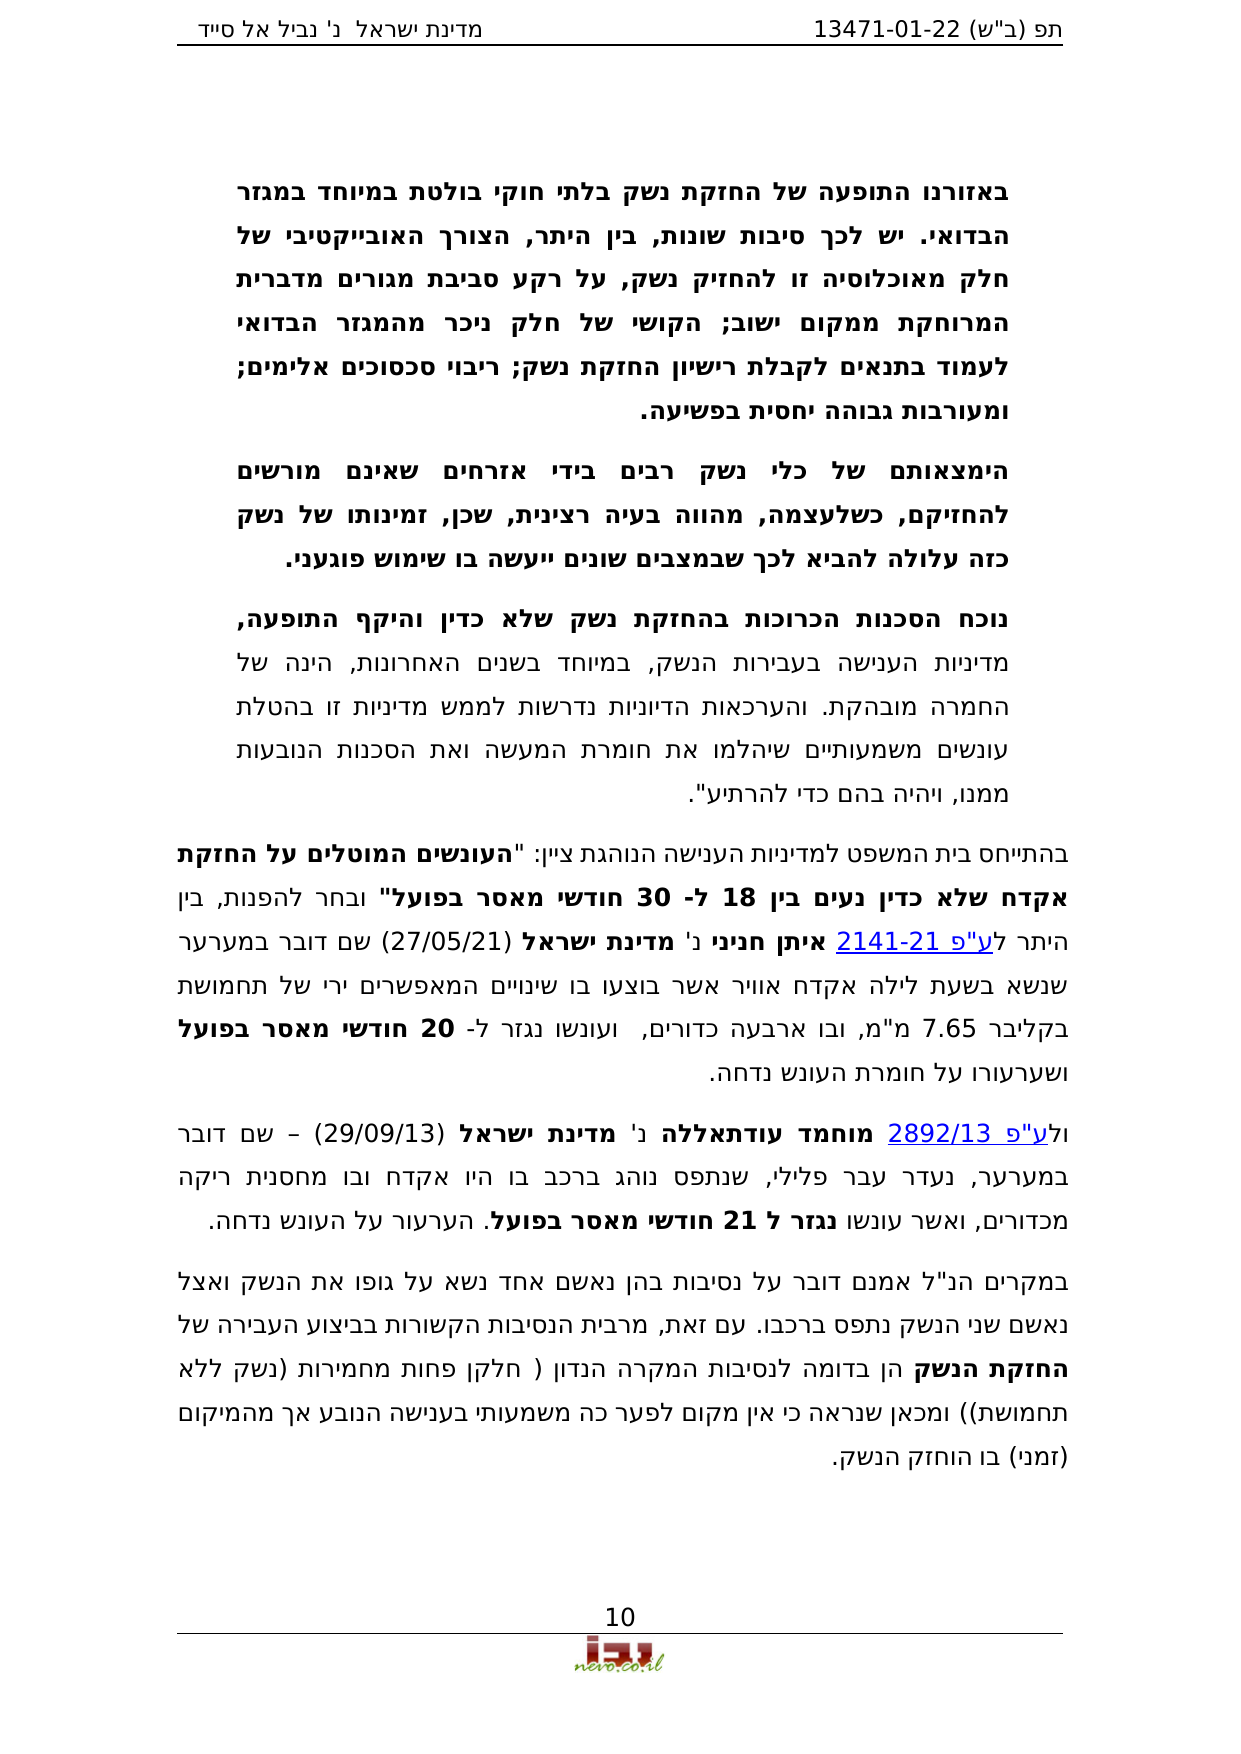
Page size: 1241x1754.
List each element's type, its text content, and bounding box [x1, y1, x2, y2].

text בהתייחס בית המשפט למדיניות הענישה הנוהגת ציין: "העונשים המוטלים על החזקת אקדח שלא כדין נעים בין 18 ל- 30 חודשי מאסר בפועל" ובחר להפנות, בין היתר לע"פ 2141-21 איתן חניני נ' מדינת ישראל (27/05/21) שם דובר במערער שנשא בשעת לילה אקדח אוויר אשר בוצעו בו שינויים המאפשרים ירי של תחמושת בקליבר 7.65 מ"מ, ובו ארבעה כדורים, ועונשו נגזר ל- 20 חודשי מאסר בפועל ושערעורו על חומרת העונש נדחה. [177, 840, 1069, 1088]
text ולע"פ 2892/13 מוחמד עודתאללה נ' מדינת ישראל (29/09/13) – שם דובר במערער, נעדר עבר פלילי, שנתפס נוהג ברכב בו היו אקדח ובו מחסנית ריקה מכדורים, ואשר עונשו נגזר ל 21 חודשי מאסר בפועל. הערעור על העונש נדחה. [177, 1119, 1069, 1236]
text נוכח הסכנות הכרוכות בהחזקת נשק שלא כדין והיקף התופעה, מדיניות הענישה בעבירות הנשק, במיוחד בשנים האחרונות, הינה של החמרה מובהקת. והערכאות הדיוניות נדרשות לממש מדיניות זו בהטלת עונשים משמעותיים שיהלמו את חומרת המעשה ואת הסכנות הנובעות ממנו, ויהיה בהם כדי להרתיע". [236, 604, 1010, 808]
text הימצאותם של כלי נשק רבים בידי אזרחים שאינם מורשים להחזיקם, כשלעצמה, מהווה בעיה רצינית, שכן, זמינותו של נשק כזה עלולה להביא לכך שבמצבים שונים ייעשה בו שימוש פוגעני. [236, 456, 1010, 573]
picture [574, 1635, 666, 1673]
text באזורנו התופעה של החזקת נשק בלתי חוקי בולטת במיוחד במגזר הבדואי. יש לכך סיבות שונות, בין היתר, הצורך האובייקטיבי של חלק מאוכלוסיה זו להחזיק נשק, על רקע סביבת מגורים מדברית המרוחקת ממקום ישוב; הקושי של חלק ניכר מהמגזר הבדואי לעמוד בתנאים לקבלת רישיון החזקת נשק; ריבוי סכסוכים אלימים; ומעורבות גבוהה יחסית בפשיעה. [236, 177, 1010, 425]
text במקרים הנ"ל אמנם דובר על נסיבות בהן נאשם אחד נשא על גופו את הנשק ואצל נאשם שני הנשק נתפס ברכבו. עם זאת, מרבית הנסיבות הקשורות בביצוע העבירה של החזקת הנשק הן בדומה לנסיבות המקרה הנדון ( חלקן פחות מחמירות (נשק ללא תחמושת)) ומכאן שנראה כי אין מקום לפער כה משמעותי בענישה הנובע אך מהמיקום (זמני) בו הוחזק הנשק. [177, 1267, 1069, 1471]
